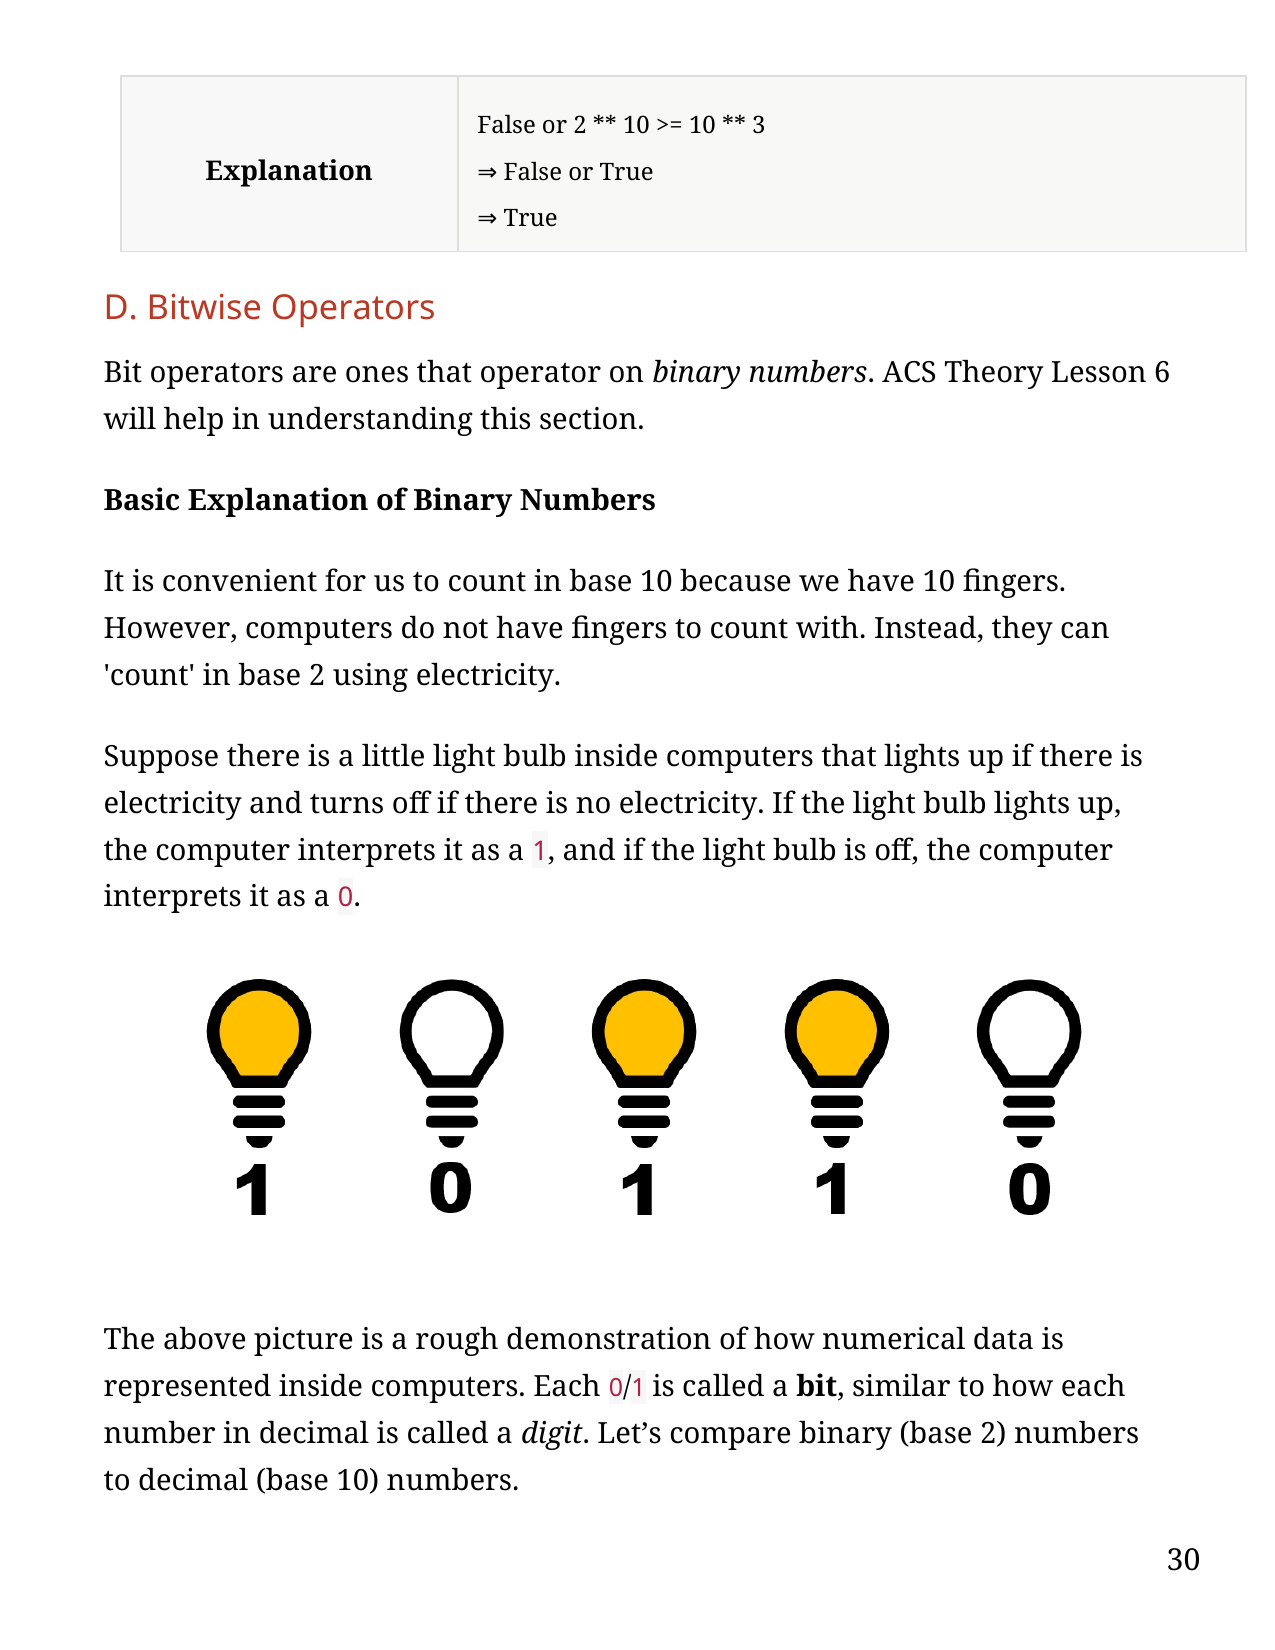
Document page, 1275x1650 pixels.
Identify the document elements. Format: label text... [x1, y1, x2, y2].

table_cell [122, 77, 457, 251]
subtitle D. Bitwise Operators [103, 283, 1172, 329]
text Bit operators are ones that operator on binary numbers. ACS Theory Lesson 6 will help in understanding this section. [103, 344, 1172, 438]
text It is convenient for us to count in base 10 because we have 10 fingers. However, computers do not have fingers to count with. Instead, they can 'count' in base 2 using electricity. [103, 554, 1172, 694]
picture [180, 949, 1095, 1236]
text The above picture is a rough demonstration of how numerical data is represented inside computers. Each 0/1 is called a bit, similar to how each number in decimal is called a digit. Let’s compare binary (base 2) numbers to decimal (base 10) numbers. [103, 1311, 1172, 1498]
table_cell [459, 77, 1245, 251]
text Suppose there is a little light bulb inside computers that lights up if there is electricity and turns off if there is no electricity. If the light bulb lights up, the computer interprets it as a 1, and if the light bulb is off, the computer interprets it as a 0. [103, 728, 1172, 915]
text Basic Explanation of Binary Numbers [103, 472, 1172, 519]
